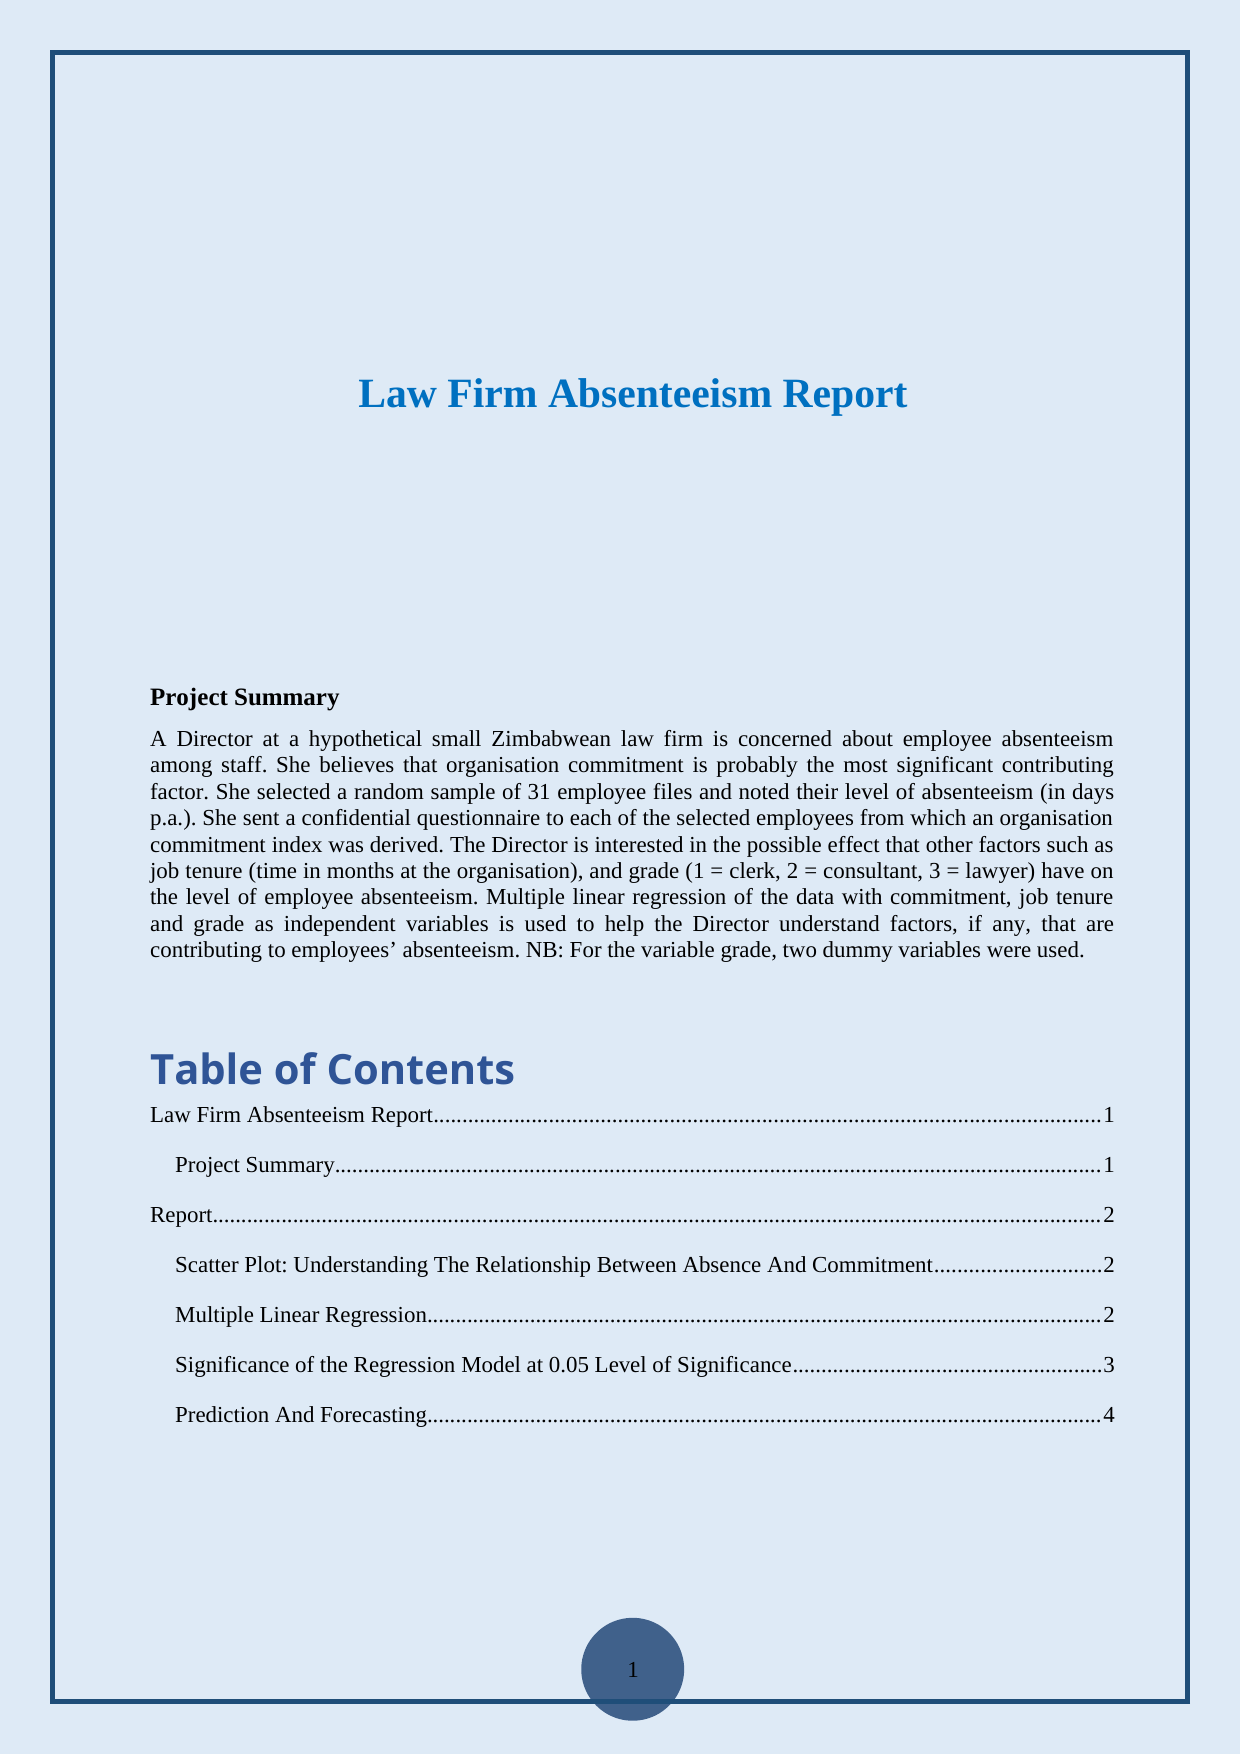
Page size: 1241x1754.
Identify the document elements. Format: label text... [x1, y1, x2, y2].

subtitle Project Summary [150, 682, 1116, 711]
text A Director at a hypothetical small Zimbabwean law firm is concerned about employee absenteeism among staff. She believes that organisation commitment is probably the most significant contributing factor. She selected a random sample of 31 employee files and noted their level of absenteeism (in days p.a.). She sent a confidential questionnaire to each of the selected employees from which an organisation commitment index was derived. The Director is interested in the possible effect that other factors such as job tenure (time in months at the organisation), and grade (1 = clerk, 2 = consultant, 3 = lawyer) have on the level of employee absenteeism. Multiple linear regression of the data with commitment, job tenure and grade as independent variables is used to help the Director understand factors, if any, that are contributing to employees’ absenteeism. NB: For the variable grade, two dummy variables were used. [150, 725, 1116, 962]
subtitle Law Firm Absenteeism Report [150, 369, 1116, 417]
